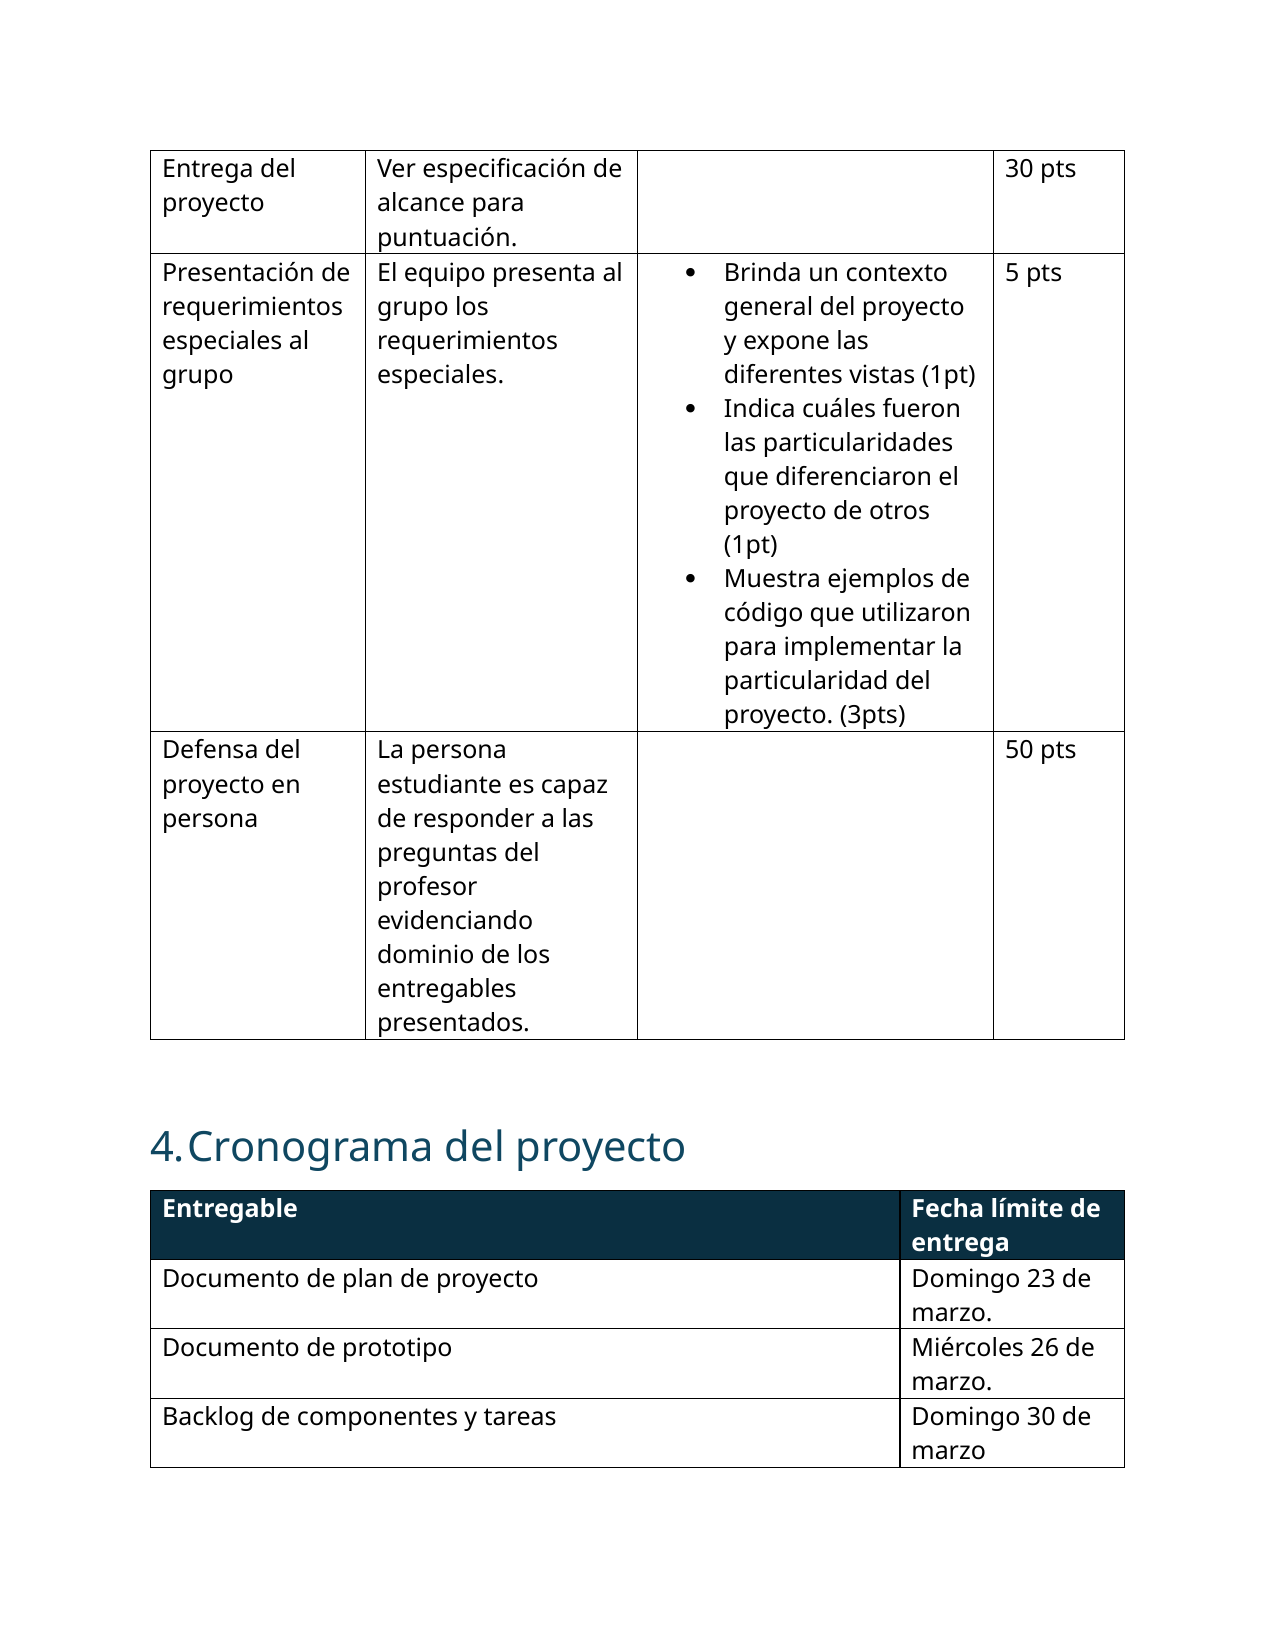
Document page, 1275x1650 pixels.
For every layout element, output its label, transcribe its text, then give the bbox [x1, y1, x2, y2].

table_cell Defensa del proyecto en persona [151, 732, 365, 1039]
table_header Fecha límite de entrega [901, 1191, 1124, 1259]
table_cell El equipo presenta al grupo los requerimientos especiales. [366, 254, 637, 731]
table_cell Presentación de requerimientos especiales al grupo [151, 254, 365, 731]
table_cell Ver especificación de alcance para puntuación. [366, 151, 637, 253]
table_cell Entrega del proyecto [151, 151, 365, 253]
table_cell Documento de plan de proyecto [151, 1260, 899, 1328]
table_cell Domingo 23 de marzo. [901, 1260, 1124, 1328]
table_header Entregable [151, 1191, 899, 1259]
table_cell [638, 732, 993, 1039]
subtitle Cronograma del proyecto [150, 1116, 1125, 1173]
table_cell Documento de prototipo [151, 1329, 899, 1397]
table_cell Miércoles 26 de marzo. [901, 1329, 1124, 1397]
table_cell 5 pts [994, 254, 1124, 731]
table_cell Backlog de componentes y tareas [151, 1399, 899, 1467]
table_cell Brinda un contexto general del proyecto y expone las diferentes vistas (1pt) Indica cuáles fueron las particularidades que diferenciaron el proyecto de otros (1pt) Muestra ejemplos de código que utilizaron para implementar la particularidad del proyecto. (3pts) [638, 254, 993, 731]
table_cell Domingo 30 de marzo [901, 1399, 1124, 1467]
table_cell La persona estudiante es capaz de responder a las preguntas del profesor evidenciando dominio de los entregables presentados. [366, 732, 637, 1039]
table_cell 30 pts [994, 151, 1124, 253]
table_cell [638, 151, 993, 253]
table_cell 50 pts [994, 732, 1124, 1039]
